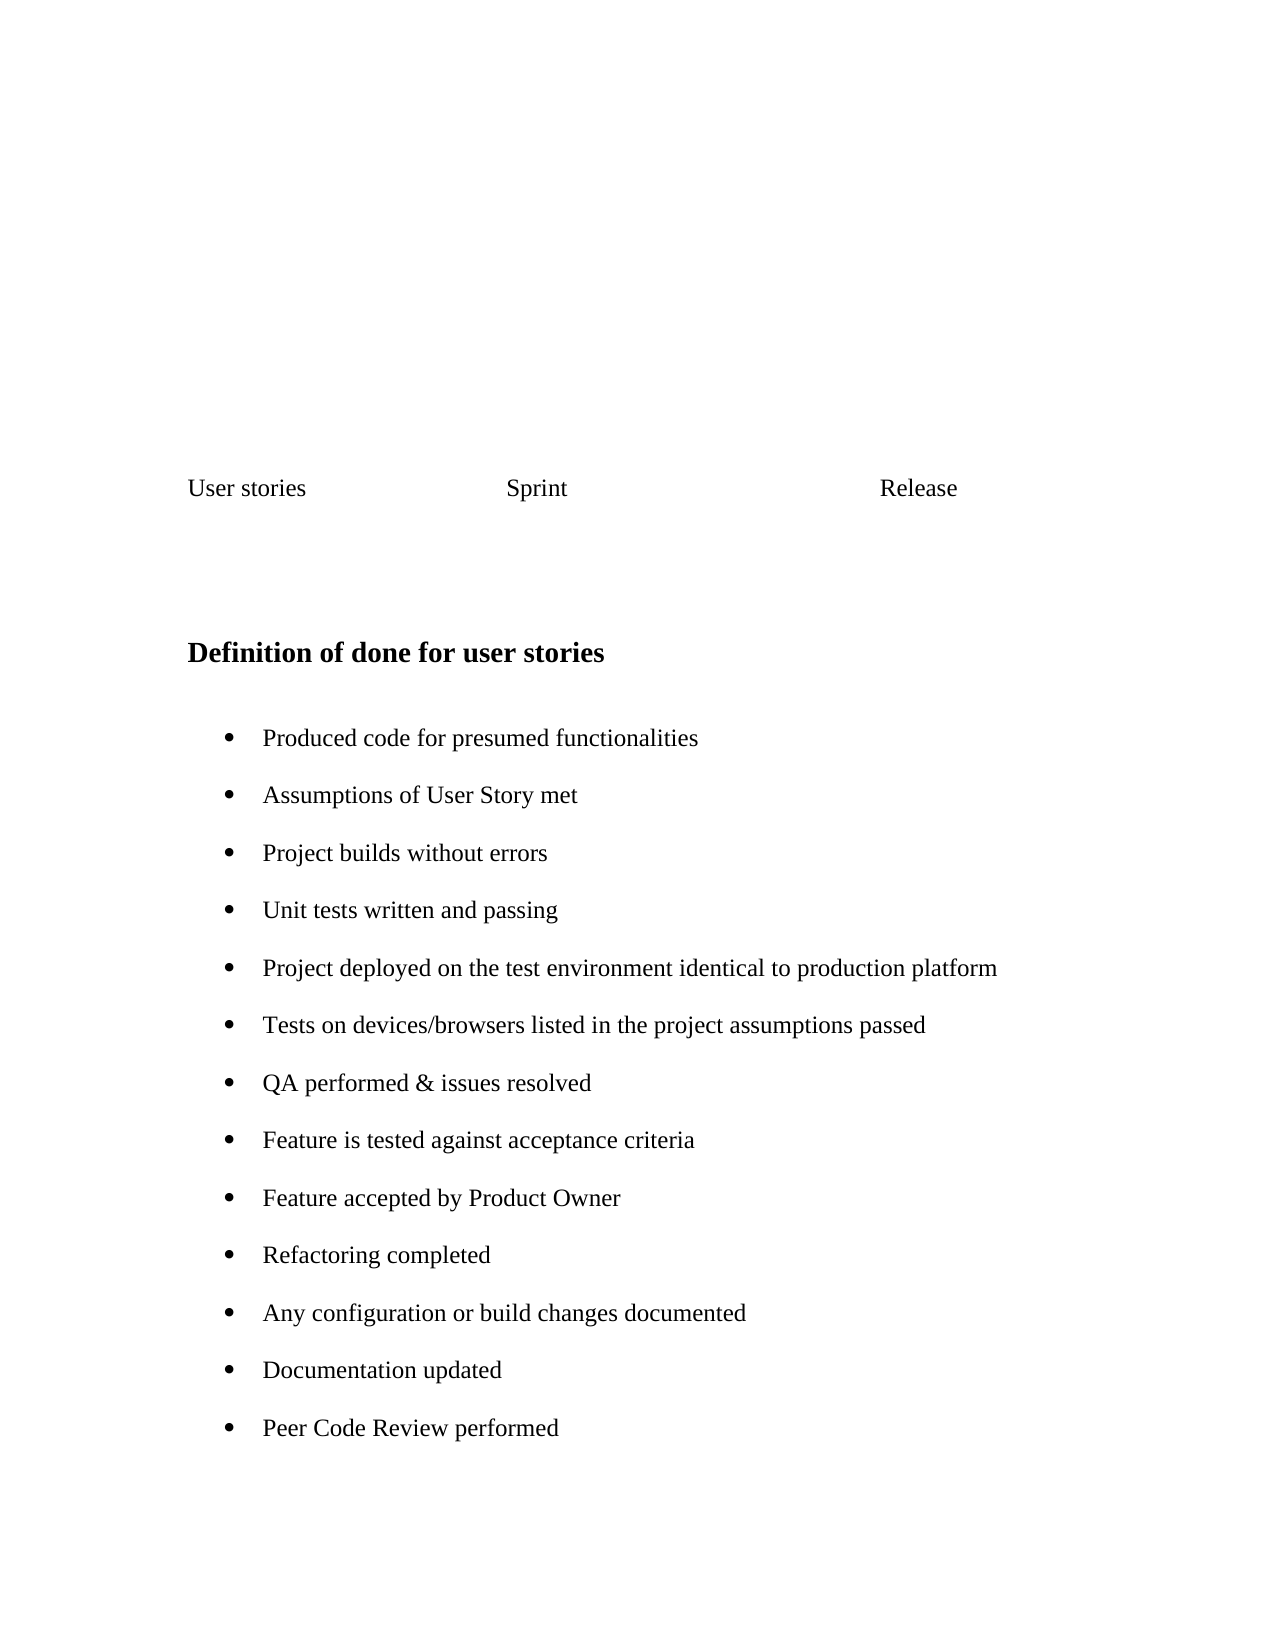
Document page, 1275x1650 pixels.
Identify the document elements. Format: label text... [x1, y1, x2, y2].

list Project deployed on the test environment identical to production platform [225, 953, 1087, 981]
list Feature is tested against acceptance criteria [225, 1125, 1087, 1154]
list Feature accepted by Product Owner [225, 1183, 1087, 1211]
list QA performed & issues resolved [225, 1068, 1087, 1096]
list Refactoring completed [225, 1240, 1087, 1269]
list Tests on devices/browsers listed in the project assumptions passed [225, 1010, 1087, 1039]
list Project builds without errors [225, 838, 1087, 866]
text User stories Sprint Release [187, 473, 1087, 502]
text Definition of done for user stories [187, 635, 1087, 668]
list Produced code for presumed functionalities [225, 723, 1087, 751]
list Peer Code Review performed [225, 1413, 1087, 1441]
list Assumptions of User Story met [225, 780, 1087, 809]
list Documentation updated [225, 1355, 1087, 1384]
list Unit tests written and passing [225, 895, 1087, 924]
list Any configuration or build changes documented [225, 1298, 1087, 1326]
